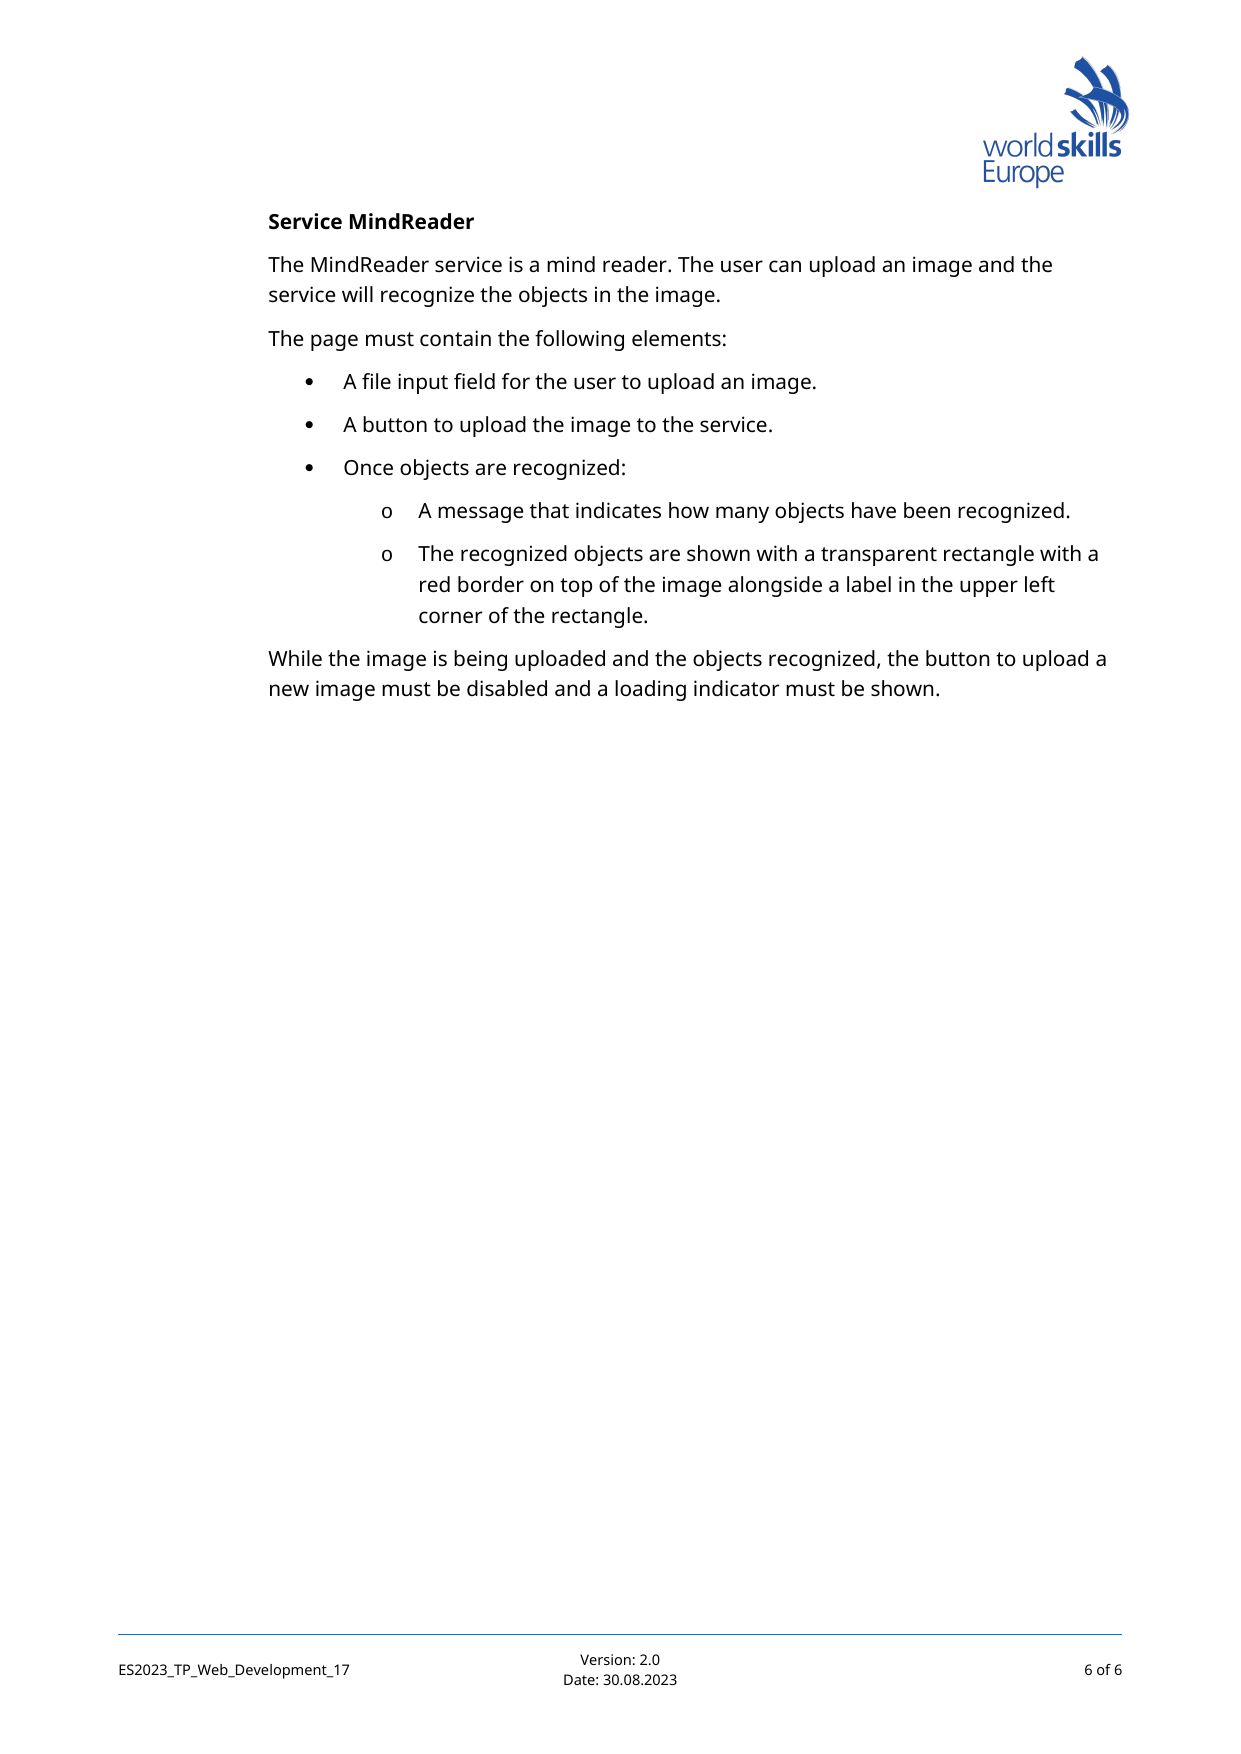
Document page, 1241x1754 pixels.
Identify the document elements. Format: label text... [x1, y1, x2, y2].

list Once objects are recognized: [306, 453, 1122, 481]
text Service MindReader [268, 207, 1122, 235]
text The page must contain the following elements: [268, 324, 1122, 352]
list A message that indicates how many objects have been recognized. [381, 496, 1122, 525]
list The recognized objects are shown with a transparent rectangle with a red border on top of the image alongside a label in the upper left corner of the rectangle. [381, 539, 1122, 629]
list A button to upload the image to the service. [306, 410, 1122, 438]
text While the image is being uploaded and the objects recognized, the button to upload a new image must be disabled and a loading indicator must be shown. [268, 644, 1122, 703]
text The MindReader service is a mind reader. The user can upload an image and the service will recognize the objects in the image. [268, 250, 1122, 309]
list A file input field for the user to upload an image. [306, 367, 1122, 395]
picture [967, 40, 1145, 204]
